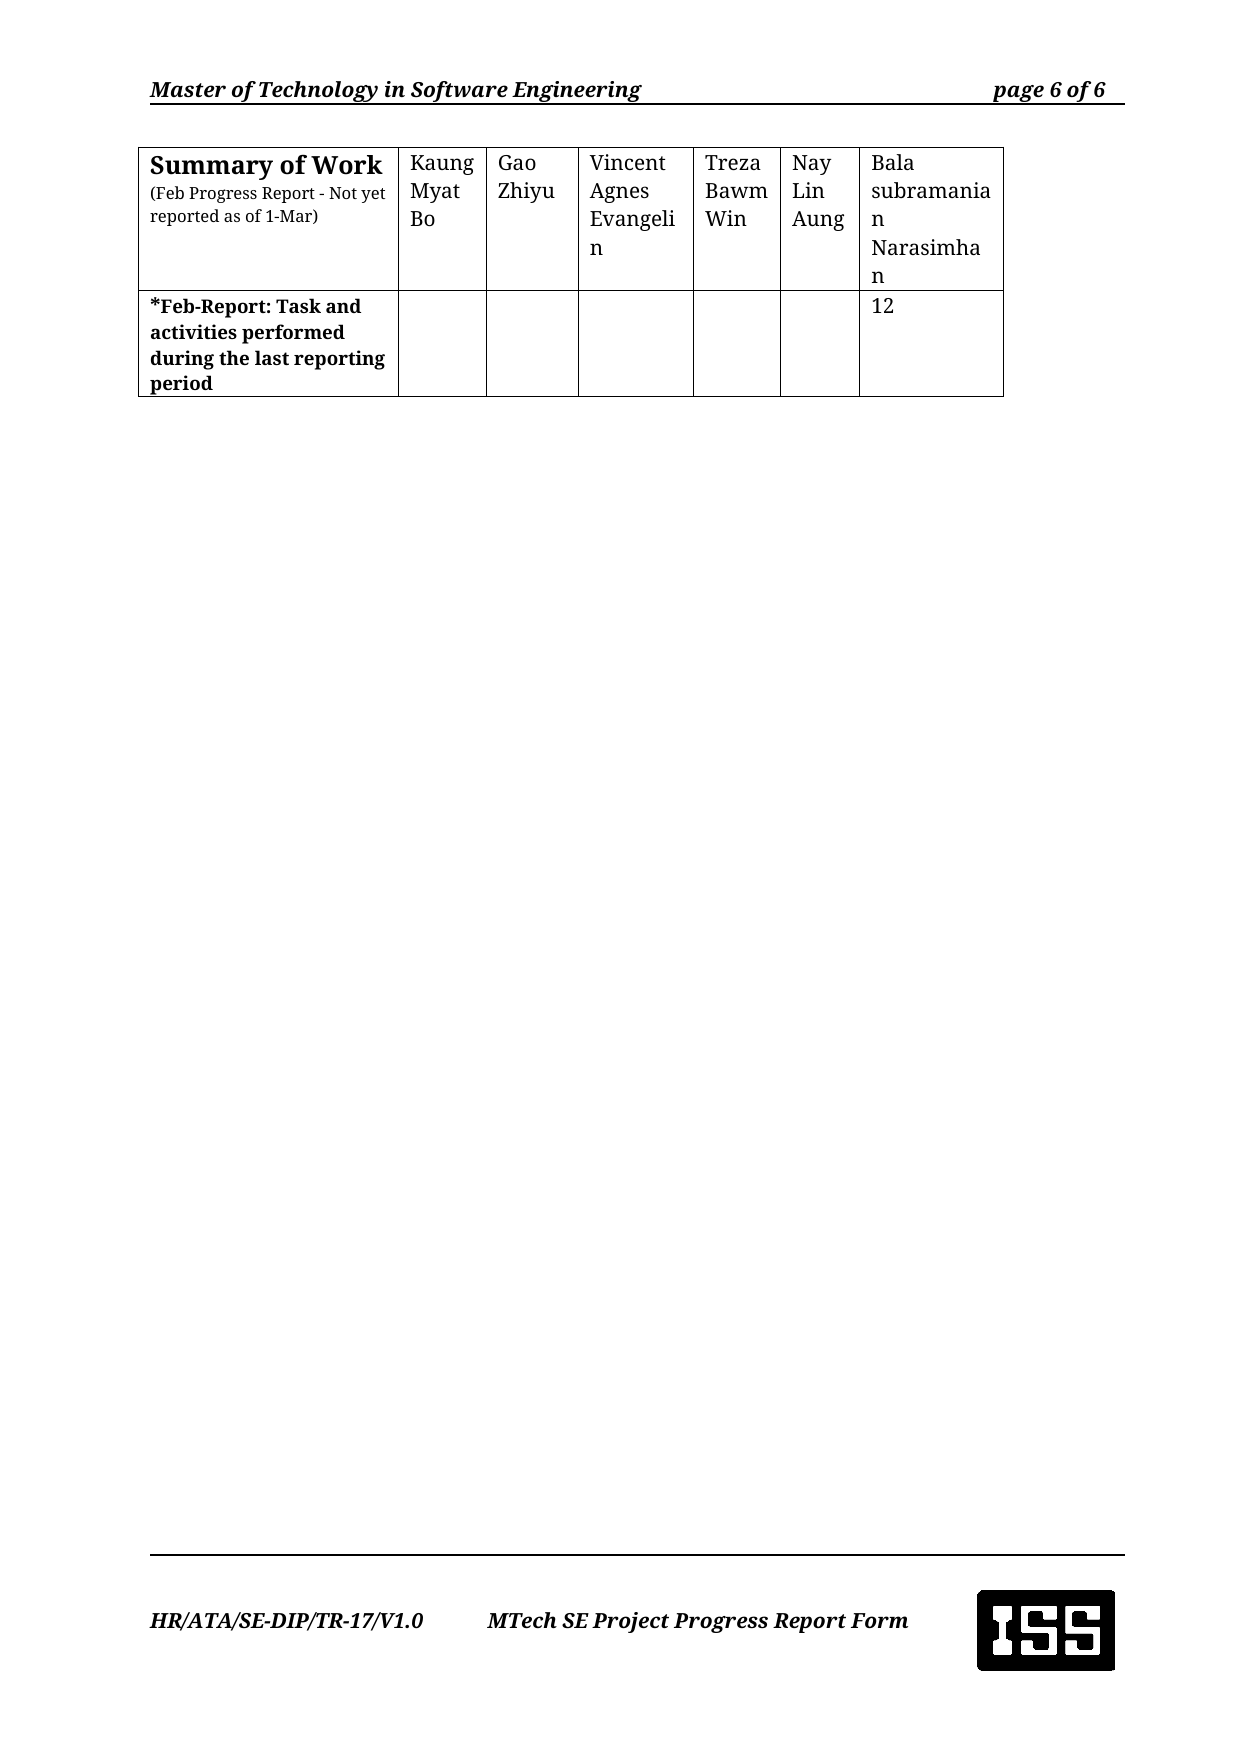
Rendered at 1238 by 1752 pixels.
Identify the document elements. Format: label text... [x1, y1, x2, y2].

table_header Gao Zhiyu [487, 148, 578, 290]
table_cell [399, 291, 486, 396]
table_header Treza Bawm Win [694, 148, 780, 290]
table_header Nay Lin Aung [781, 148, 859, 290]
table_cell [781, 291, 859, 396]
table_header Bala subramanian Narasimhan [860, 148, 1003, 290]
table_cell [579, 291, 693, 396]
table_cell 12 [860, 291, 1003, 396]
table_header Vincent Agnes Evangelin [579, 148, 693, 290]
table_header Kaung Myat Bo [399, 148, 486, 290]
table_cell *Feb-Report: Task and activities performed during the last reporting period [139, 291, 398, 396]
table_cell [487, 291, 578, 396]
table_header Summary of Work (Feb Progress Report - Not yet reported as of 1-Mar) [139, 148, 398, 290]
table_cell [694, 291, 780, 396]
